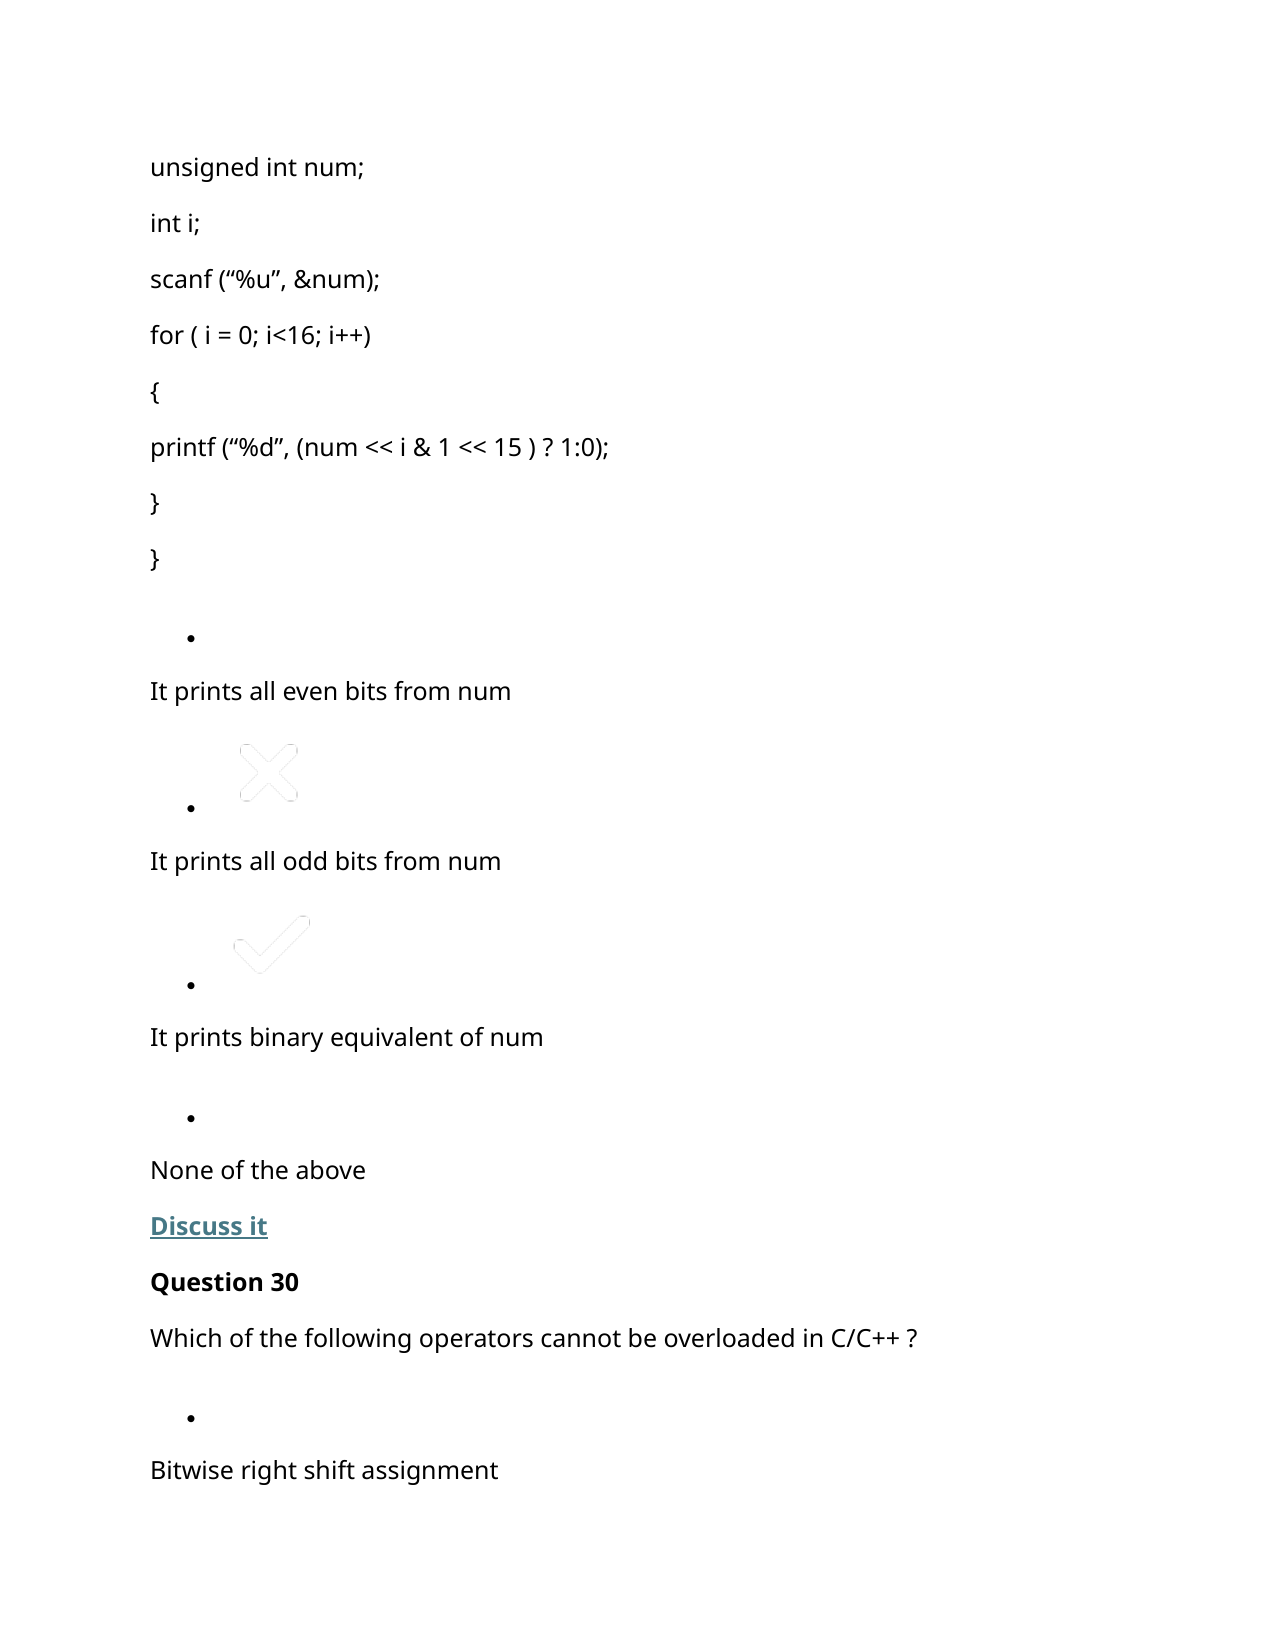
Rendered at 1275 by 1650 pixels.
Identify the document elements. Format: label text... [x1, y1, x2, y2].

text Which of the following operators cannot be overloaded in C/C++ ? [150, 1320, 1125, 1354]
text int i; [150, 206, 1125, 240]
picture [225, 899, 319, 994]
text unsigned int num; [150, 150, 1125, 184]
text None of the above [150, 1153, 1125, 1187]
text It prints binary equivalent of num [150, 1020, 1125, 1054]
text } [150, 485, 1125, 519]
picture [225, 729, 313, 817]
text Discuss it [150, 1208, 1125, 1243]
text It prints all odd bits from num [150, 844, 1125, 878]
text printf (“%d”, (num << i & 1 << 15 ) ? 1:0); [150, 429, 1125, 463]
text { [150, 373, 1125, 407]
text scanf (“%u”, &num); [150, 262, 1125, 296]
text Bitwise right shift assignment [150, 1453, 1125, 1487]
text Question 30 [150, 1264, 1125, 1298]
text It prints all even bits from num [150, 673, 1125, 708]
text } [150, 541, 1125, 575]
text for ( i = 0; i<16; i++) [150, 317, 1125, 352]
